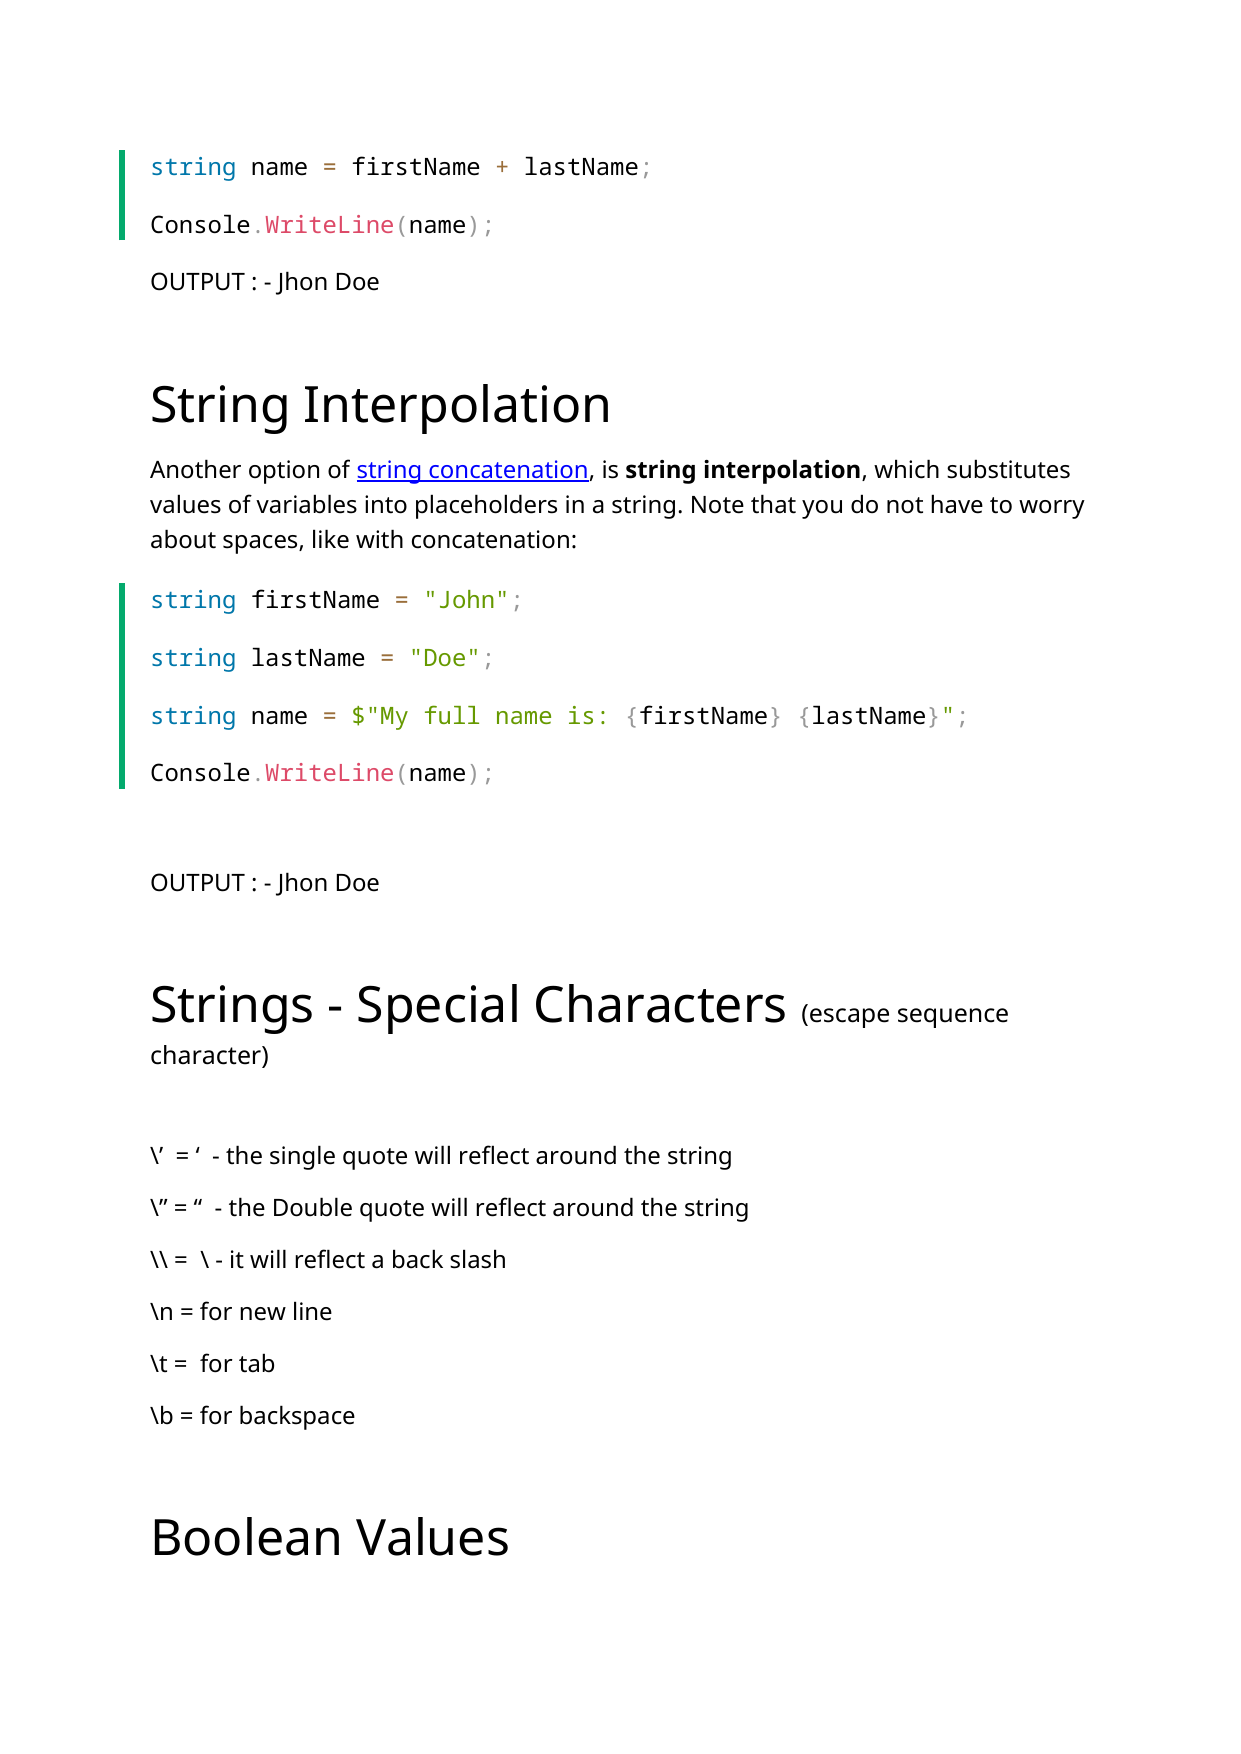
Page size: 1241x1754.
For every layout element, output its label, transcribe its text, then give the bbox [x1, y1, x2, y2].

text Another option of string concatenation, is string interpolation, which substitutes values of variables into placeholders in a string. Note that you do not have to worry about spaces, like with concatenation: [150, 453, 1090, 556]
text \\ = \ - it will reflect a back slash [150, 1243, 1090, 1275]
text \t = for tab [150, 1347, 1090, 1379]
subtitle Boolean Values [150, 1502, 1090, 1570]
text string name = firstName + lastName; [150, 150, 1090, 183]
text \” = “ - the Double quote will reflect around the string [150, 1191, 1090, 1223]
text \b = for backspace [150, 1398, 1090, 1431]
subtitle Strings - Special Characters (escape sequence character) [150, 969, 1090, 1072]
subtitle String Interpolation [150, 369, 1090, 437]
text OUTPUT : - Jhon Doe [150, 265, 1090, 298]
text string firstName = "John"; [125, 583, 1090, 616]
text \n = for new line [150, 1295, 1090, 1327]
text Console.WriteLine(name); [125, 756, 1090, 789]
text \’ = ‘ - the single quote will reflect around the string [150, 1139, 1090, 1172]
text Console.WriteLine(name); [125, 208, 1090, 240]
text string name = $"My full name is: {firstName} {lastName}"; [125, 698, 1090, 731]
text string lastName = "Doe"; [125, 641, 1090, 673]
text OUTPUT : - Jhon Doe [150, 866, 1090, 898]
